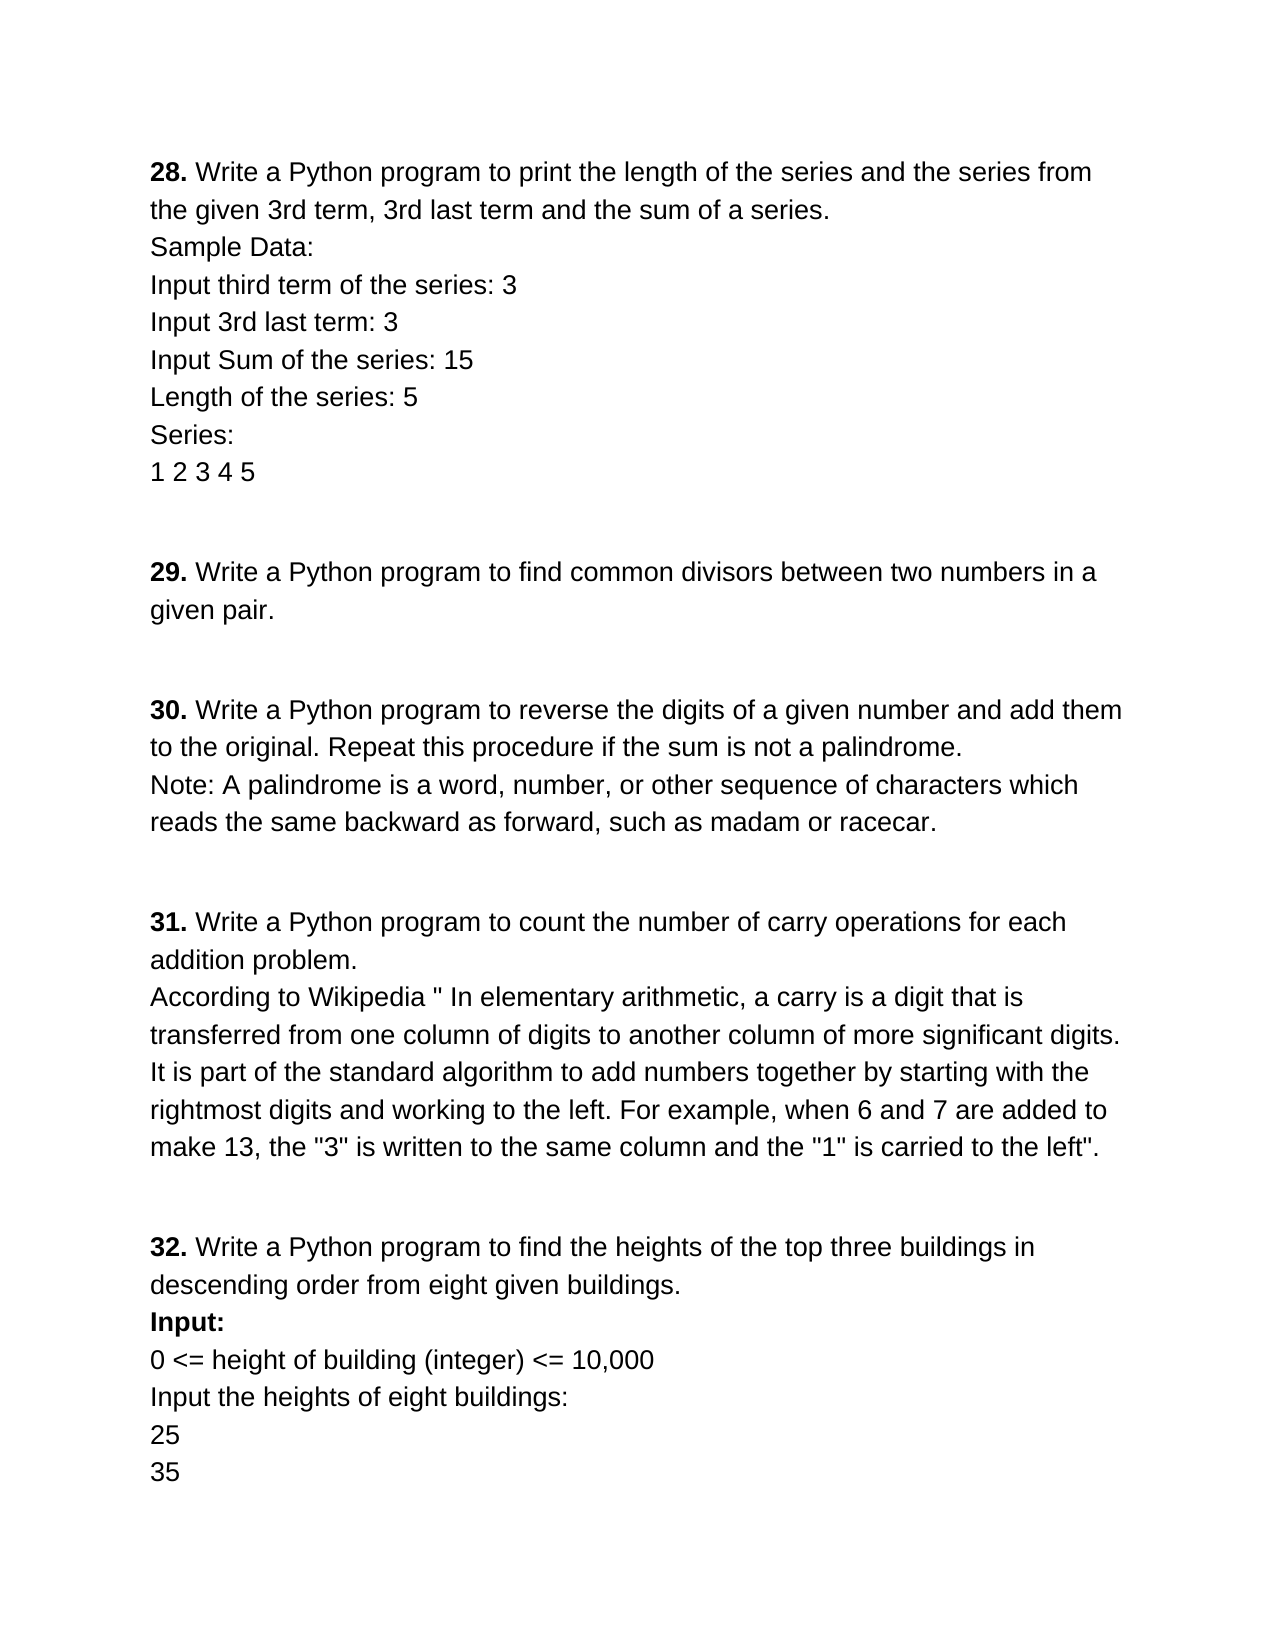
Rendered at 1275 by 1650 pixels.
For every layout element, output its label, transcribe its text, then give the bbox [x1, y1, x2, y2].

text 29. Write a Python program to find common divisors between two numbers in a given pair. [150, 550, 1125, 662]
text 28. Write a Python program to print the length of the series and the series from the given 3rd term, 3rd last term and the sum of a series. Sample Data: Input third term of the series: 3 Input 3rd last term: 3 Input Sum of the series: 15 Length of the series: 5 Series: 1 2 3 4 5 [150, 150, 1125, 525]
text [150, 1225, 1125, 1487]
text 30. Write a Python program to reverse the digits of a given number and add them to the original. Repeat this procedure if the sum is not a palindrome. Note: A palindrome is a word, number, or other sequence of characters which reads the same backward as forward, such as madam or racecar. [150, 687, 1125, 875]
text 31. Write a Python program to count the number of carry operations for each addition problem. According to Wikipedia " In elementary arithmetic, a carry is a digit that is transferred from one column of digits to another column of more significant digits. It is part of the standard algorithm to add numbers together by starting with the rightmost digits and working to the left. For example, when 6 and 7 are added to make 13, the "3" is written to the same column and the "1" is carried to the left". [150, 900, 1125, 1200]
